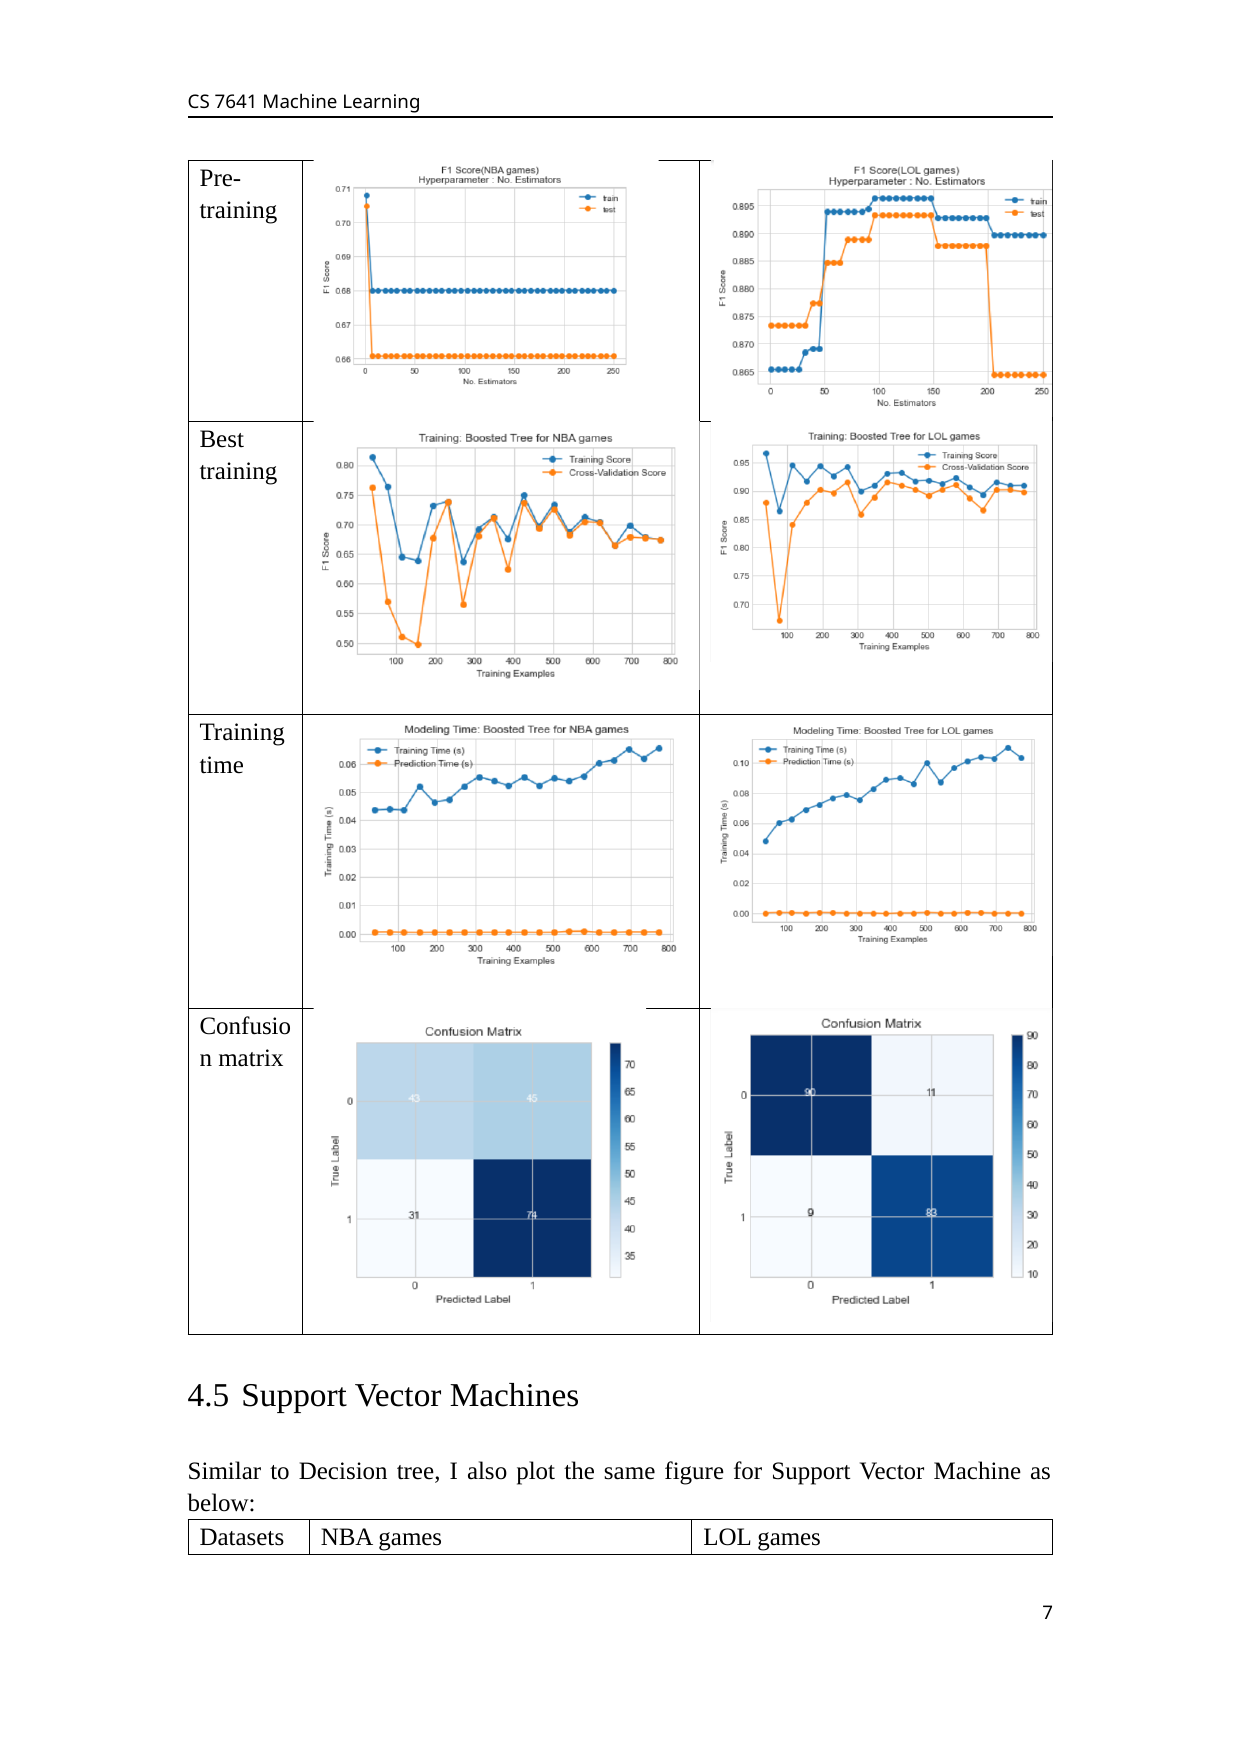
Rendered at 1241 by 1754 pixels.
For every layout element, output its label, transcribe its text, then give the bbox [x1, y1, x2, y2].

table_cell Pre-training [189, 161, 302, 421]
picture [710, 715, 1053, 956]
picture [313, 421, 700, 690]
picture [710, 421, 1053, 662]
table_header LOL games [692, 1520, 1052, 1553]
table_header Datasets [189, 1520, 309, 1553]
table_cell Training time [189, 715, 302, 1008]
table_cell [303, 161, 699, 421]
subtitle Support Vector Machines [187, 1362, 1053, 1427]
table_cell Best training [189, 422, 302, 714]
table_cell [700, 715, 1052, 1008]
table_cell [303, 422, 699, 714]
table_cell [303, 1009, 699, 1334]
table_cell Confusion matrix [189, 1009, 302, 1334]
picture [313, 715, 685, 977]
table_cell [700, 1009, 1052, 1334]
picture [710, 160, 1053, 417]
picture [313, 1008, 647, 1321]
table_cell [700, 161, 1052, 421]
table_cell [303, 715, 699, 1008]
picture [313, 160, 659, 399]
text Similar to Decision tree, I also plot the same figure for Support Vector Machine as below: [187, 1454, 1053, 1519]
table_cell [700, 422, 1052, 714]
table_header NBA games [310, 1520, 691, 1553]
picture [710, 1008, 1053, 1322]
